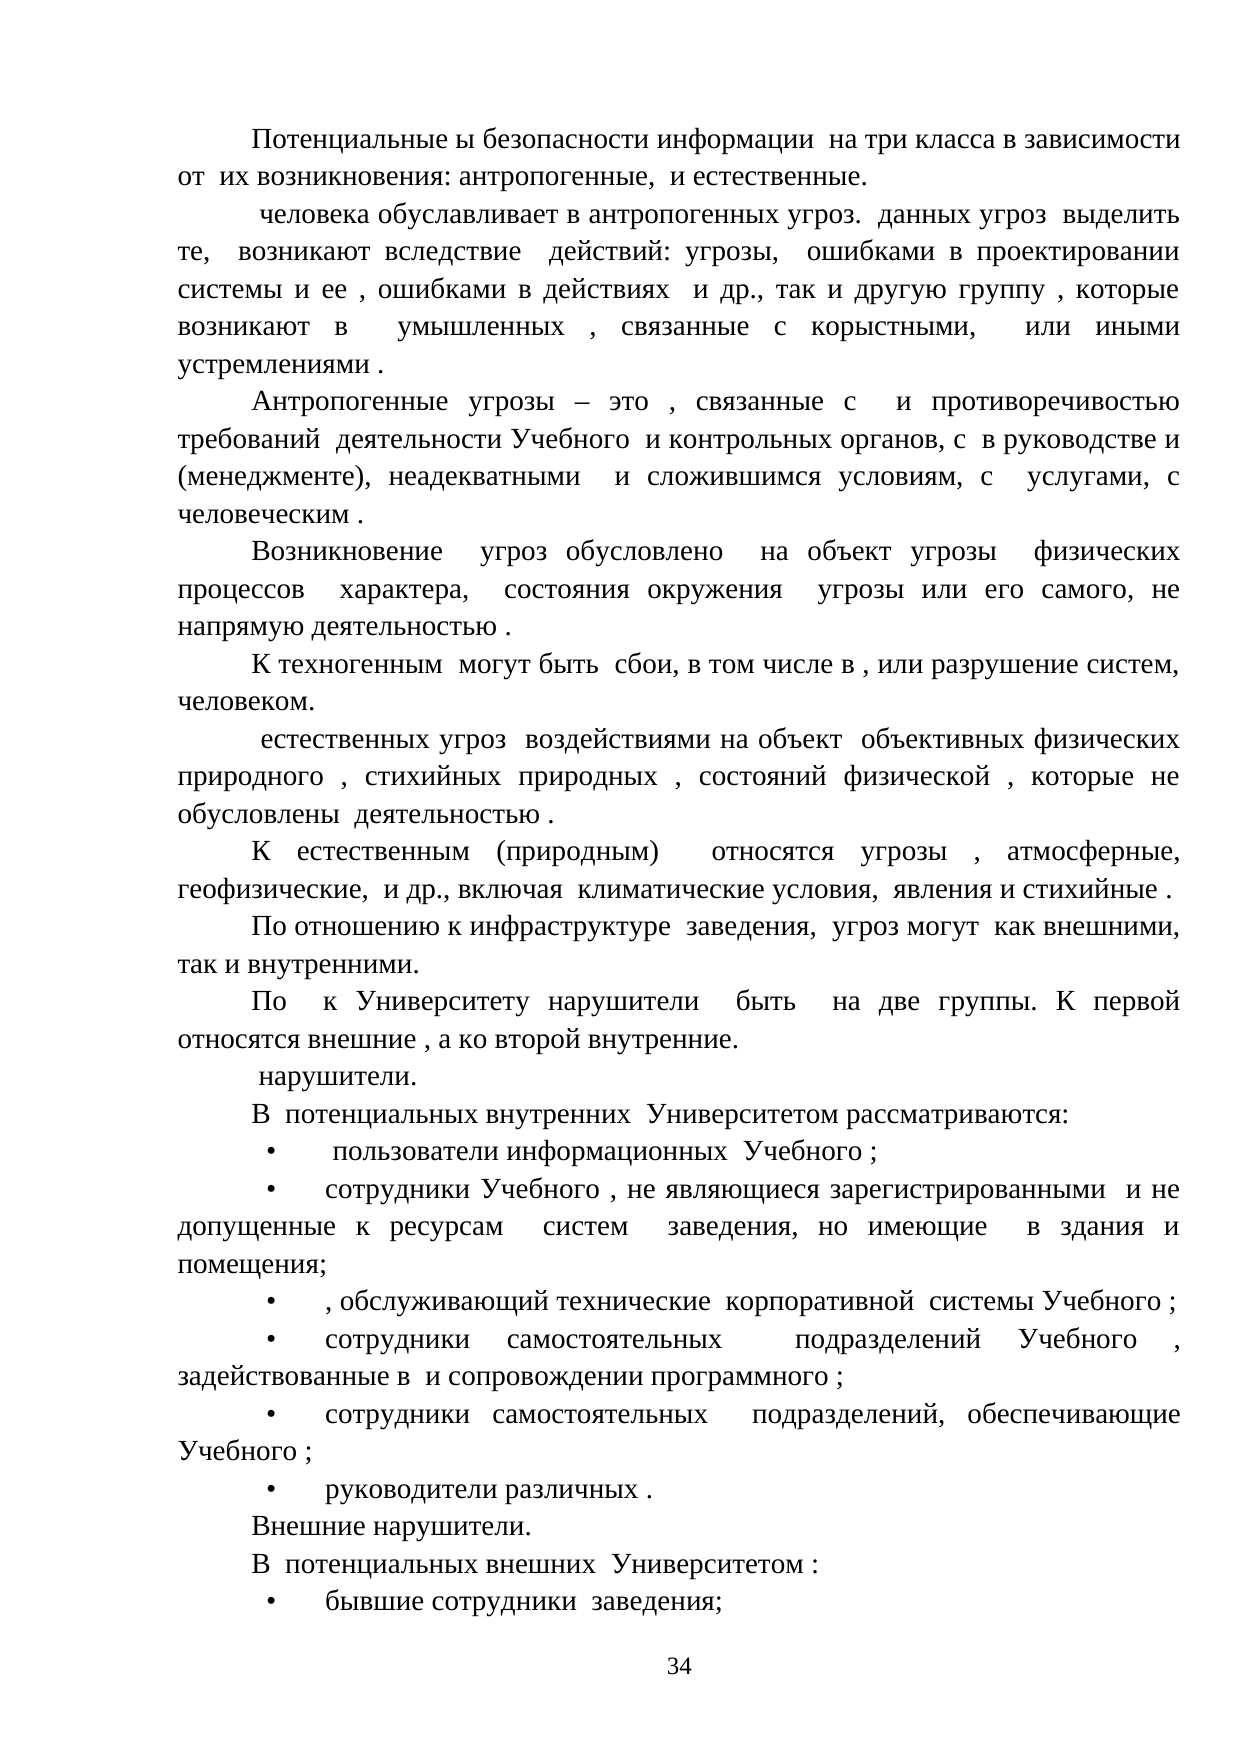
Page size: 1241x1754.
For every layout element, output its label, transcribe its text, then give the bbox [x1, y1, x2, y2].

text естественных угроз воздействиями на объект объективных физических природного , стихийных природных , состояний физической , которые не обусловлены деятельностью . [177, 718, 1181, 831]
text К естественным (природным) относятся угрозы , атмосферные, геофизические, и др., включая климатические условия, явления и стихийные . [177, 831, 1181, 906]
list пользователи информационных Учебного ; [177, 1131, 1181, 1168]
text Потенциальные ы безопасности информации на три класса в зависимости от их возникновения: антропогенные, и естественные. [177, 118, 1181, 193]
text По отношению к инфраструктуре заведения, угроз могут как внешними, так и внутренними. [177, 906, 1181, 981]
text человека обуславливает в антропогенных угроз. данных угроз выделить те, возникают вследствие действий: угрозы, ошибками в проектировании системы и ее , ошибками в действиях и др., так и другую группу , которые возникают в умышленных , связанные с корыстными, или иными устремлениями . [177, 193, 1181, 381]
list сотрудники самостоятельных подразделений, обеспечивающие Учебного ; [177, 1393, 1181, 1468]
list бывшие сотрудники заведения; [177, 1581, 1181, 1618]
text В потенциальных внутренних Университетом рассматриваются: [177, 1093, 1181, 1131]
list сотрудники Учебного , не являющиеся зарегистрированными и не допущенные к ресурсам систем заведения, но имеющие в здания и помещения; [177, 1168, 1181, 1281]
text Антропогенные угрозы – это , связанные с и противоречивостью требований деятельности Учебного и контрольных органов, с в руководстве и (менеджменте), неадекватными и сложившимся условиям, с услугами, с человеческим . [177, 381, 1181, 531]
text нарушители. [177, 1056, 1181, 1093]
list сотрудники самостоятельных подразделений Учебного , задействованные в и сопровождении программного ; [177, 1318, 1181, 1393]
list В потенциальных внешних Университетом : [177, 1543, 1181, 1581]
list , обслуживающий технические корпоративной системы Учебного ; [177, 1281, 1181, 1318]
list Внешние нарушители. [177, 1506, 1181, 1543]
text Возникновение угроз обусловлено на объект угрозы физических процессов характера, состояния окружения угрозы или его самого, не напрямую деятельностью . [177, 531, 1181, 643]
list руководители различных . [177, 1468, 1181, 1506]
text По к Университету нарушители быть на две группы. К первой относятся внешние , а ко второй внутренние. [177, 981, 1181, 1056]
text К техногенным могут быть сбои, в том числе в , или разрушение систем, человеком. [177, 643, 1181, 718]
